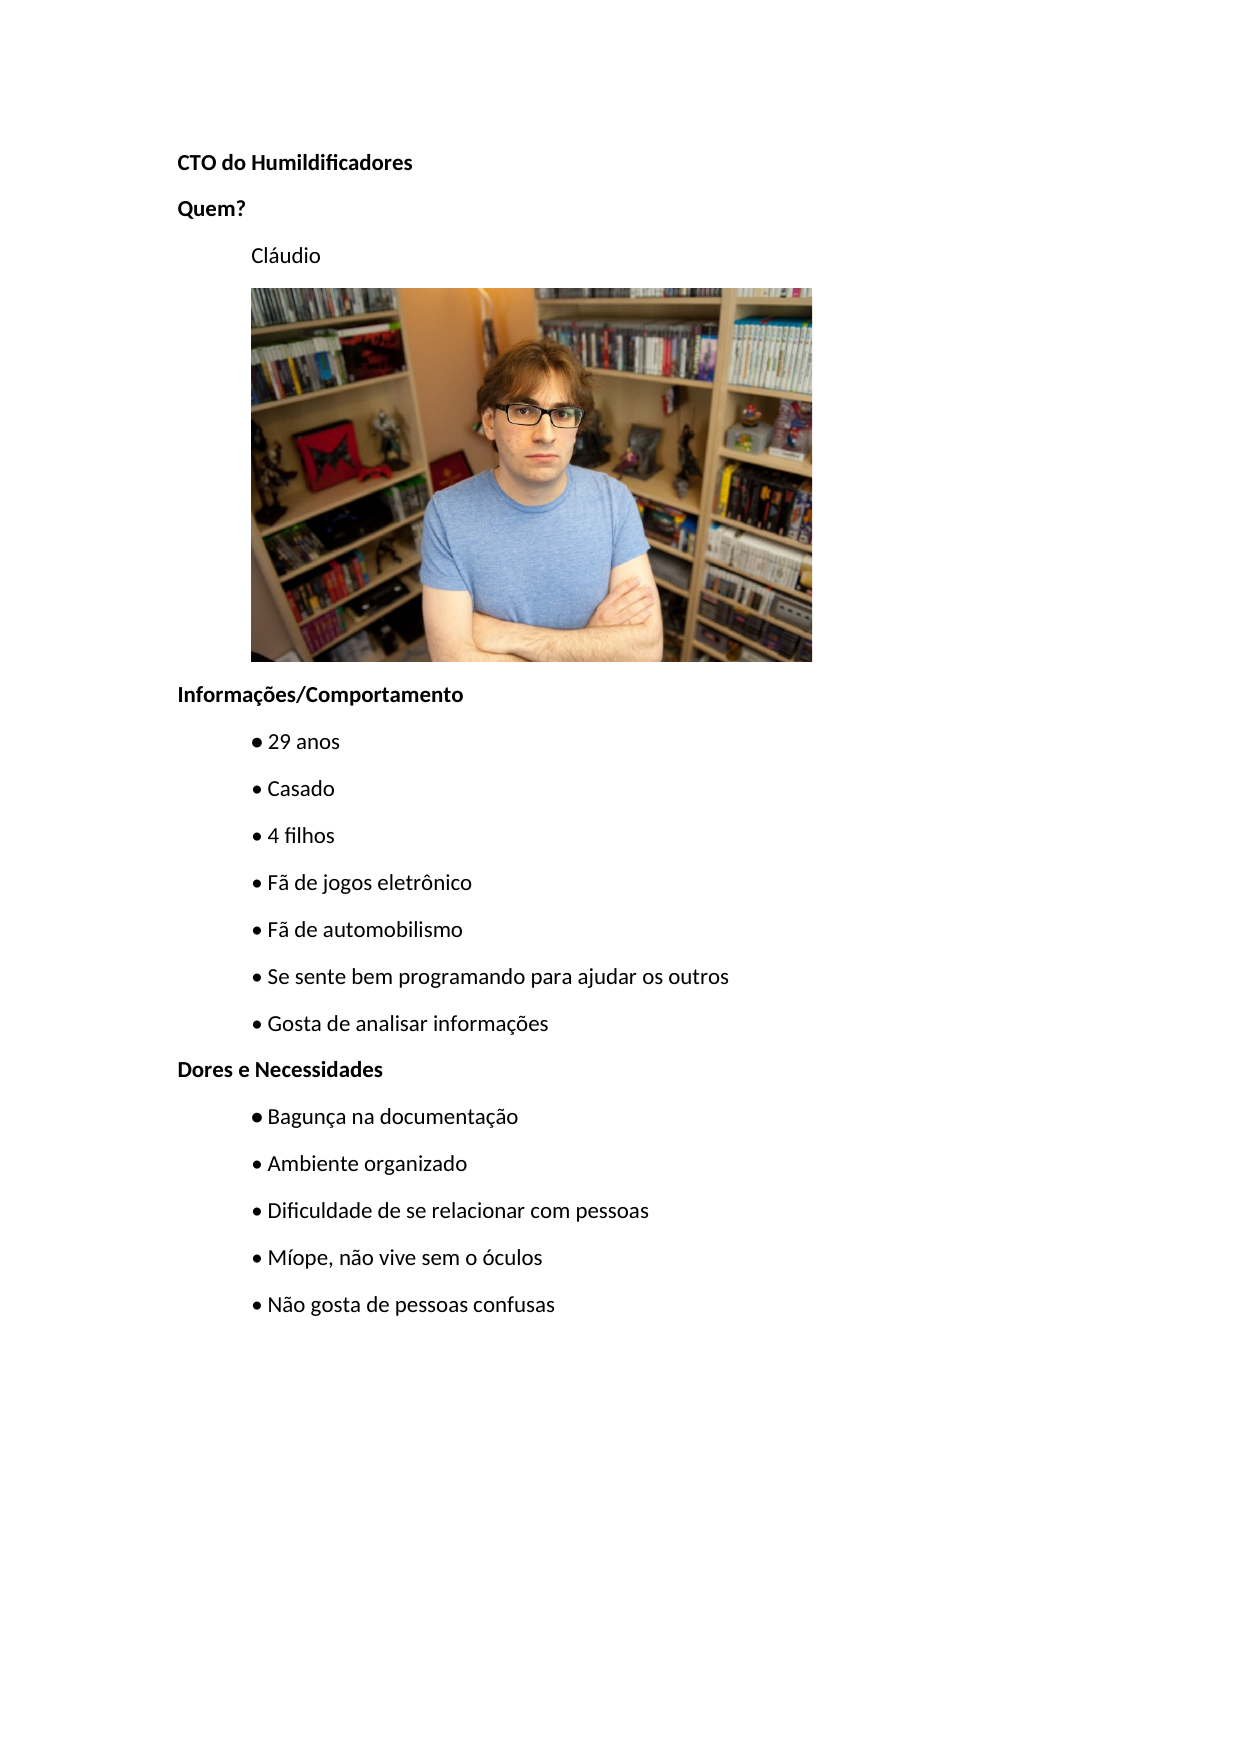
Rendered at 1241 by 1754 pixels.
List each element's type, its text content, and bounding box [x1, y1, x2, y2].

text • Dificuldade de se relacionar com pessoas [177, 1196, 1063, 1224]
text • Fã de automobilismo [177, 915, 1063, 943]
text • 29 anos [177, 727, 1063, 755]
text • Gosta de analisar informações [177, 1009, 1063, 1037]
text • Casado [177, 774, 1063, 802]
text Cláudio [177, 241, 1063, 269]
text • Fã de jogos eletrônico [177, 868, 1063, 896]
text • Se sente bem programando para ajudar os outros [177, 962, 1063, 990]
picture [251, 288, 813, 662]
text Quem? [177, 194, 1063, 222]
text • Não gosta de pessoas confusas [177, 1290, 1063, 1318]
text • Ambiente organizado [177, 1149, 1063, 1177]
text • 4 filhos [177, 821, 1063, 849]
text CTO do Humildificadores [177, 148, 1063, 176]
text • Bagunça na documentação [177, 1102, 1063, 1130]
text • Míope, não vive sem o óculos [177, 1243, 1063, 1271]
text Informações/Comportamento [177, 681, 1063, 708]
text Dores e Necessidades [177, 1056, 1063, 1083]
